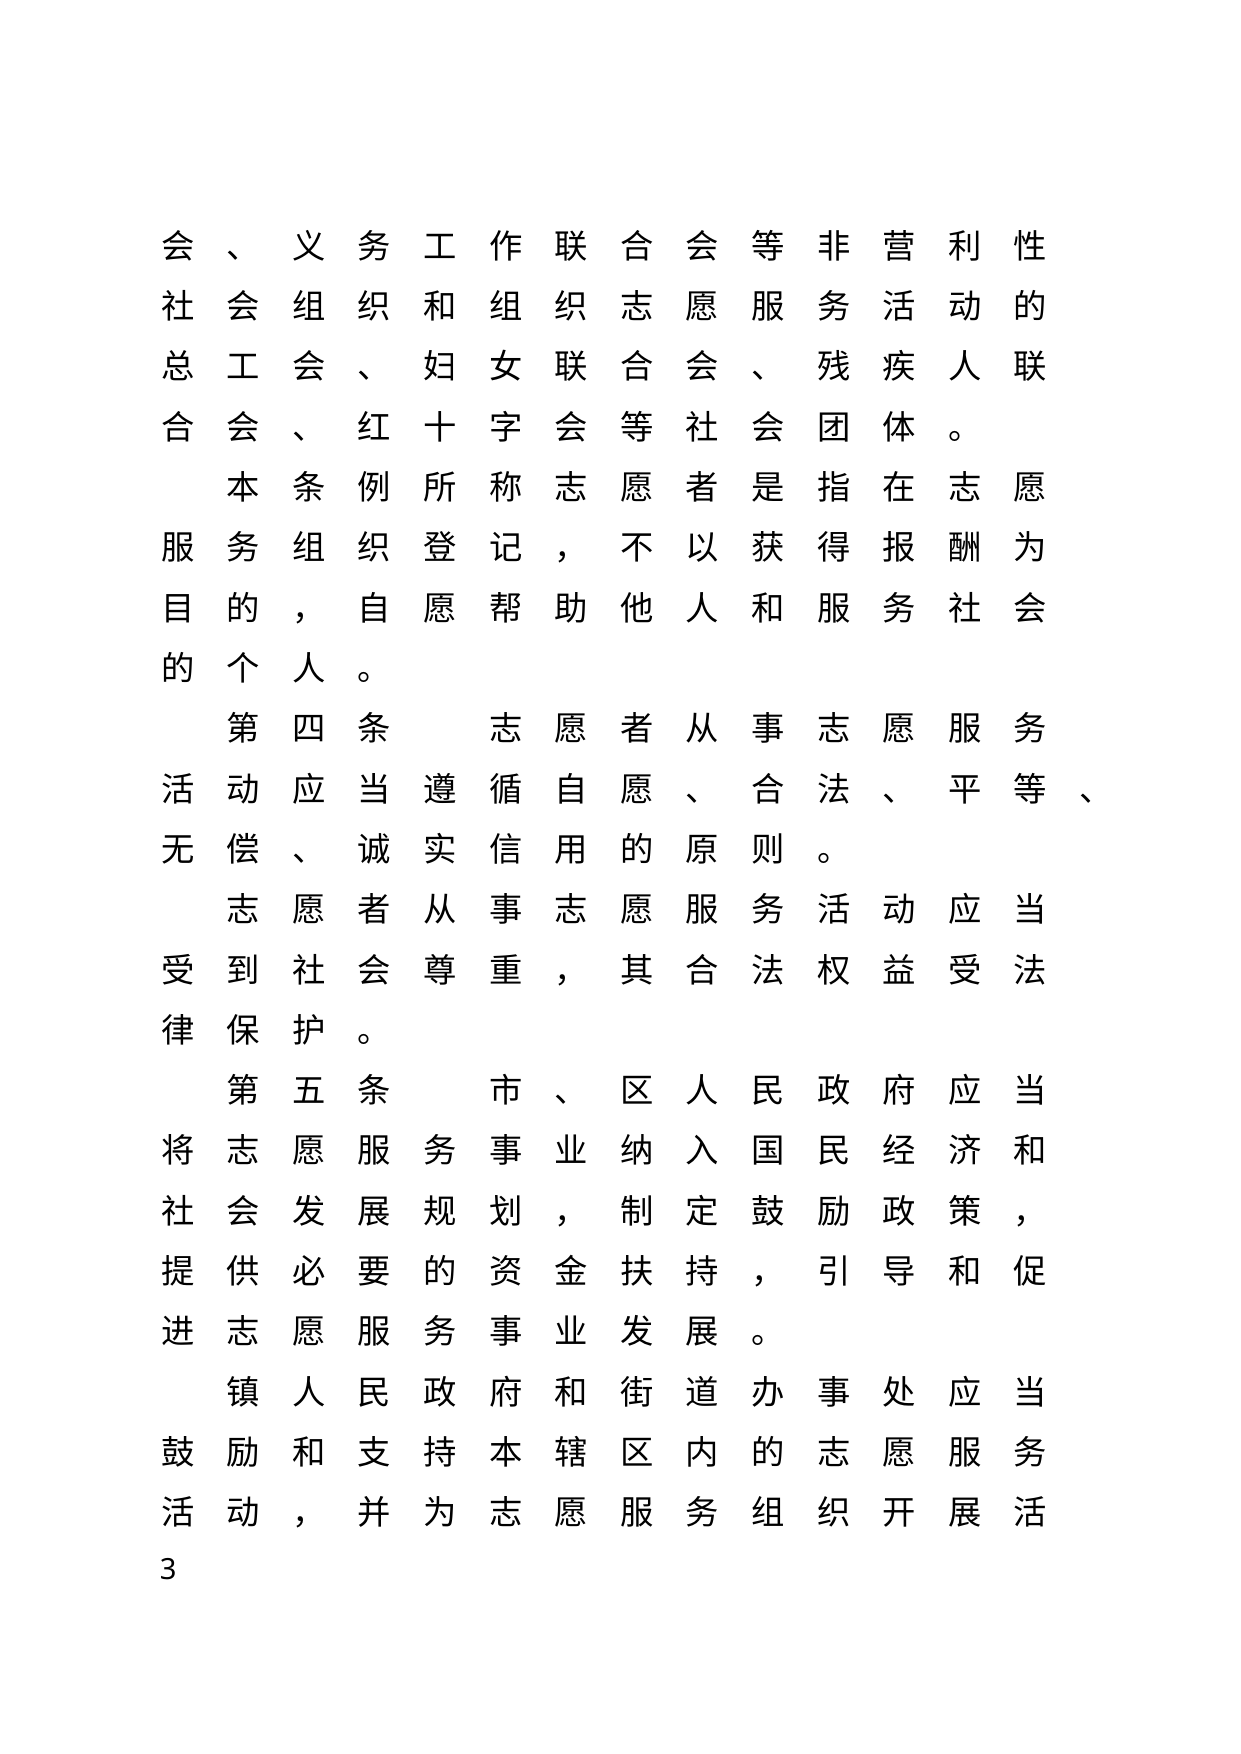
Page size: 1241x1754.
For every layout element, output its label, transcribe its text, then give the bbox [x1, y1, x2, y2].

text 第四条 志愿者从事志愿服务活动应当遵循自愿、合法、平等、无偿、诚实信用的原则。 [161, 696, 1079, 877]
text 志愿者从事志愿服务活动应当受到社会尊重，其合法权益受法律保护。 [161, 877, 1079, 1058]
text 第五条 市、区人民政府应当将志愿服务事业纳入国民经济和社会发展规划，制定鼓励政策，提供必要的资金扶持，引导和促进志愿服务事业发展。 [161, 1058, 1079, 1359]
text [161, 1359, 1079, 1540]
text 本条例所称志愿者是指在志愿服务组织登记，不以获得报酬为目的，自愿帮助他人和服务社会的个人。 [161, 455, 1079, 696]
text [161, 213, 1079, 455]
